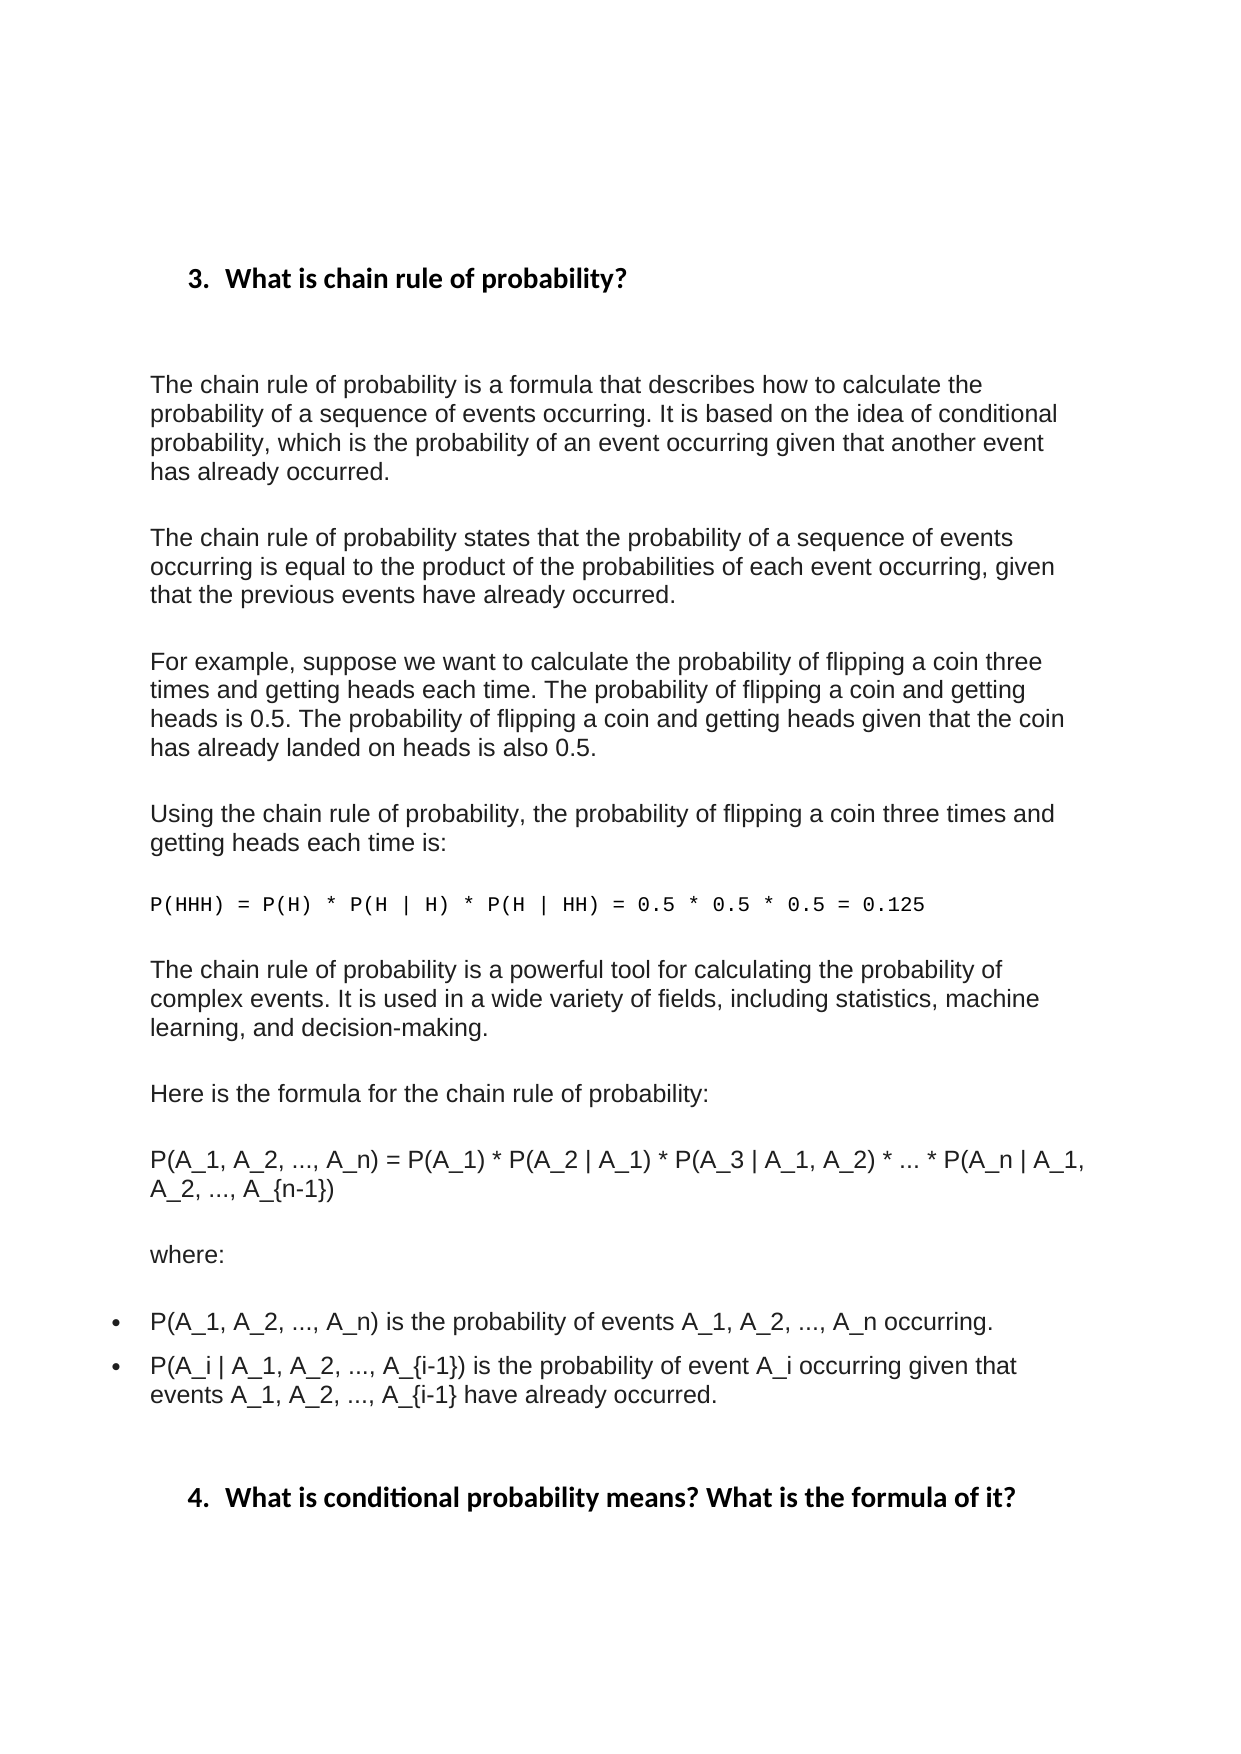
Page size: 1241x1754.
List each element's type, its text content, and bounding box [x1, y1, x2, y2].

text The chain rule of probability is a formula that describes how to calculate the probability of a sequence of events occurring. It is based on the idea of conditional probability, which is the probability of an event occurring given that another event has already occurred. [150, 370, 1090, 485]
text Here is the formula for the chain rule of probability: [150, 1079, 1090, 1108]
list What is conditional probability means? What is the formula of it? [187, 1479, 1090, 1515]
text The chain rule of probability states that the probability of a sequence of events occurring is equal to the product of the probabilities of each event occurring, given that the previous events have already occurred. [150, 523, 1090, 609]
text P(A_1, A_2, ..., A_n) = P(A_1) * P(A_2 | A_1) * P(A_3 | A_1, A_2) * ... * P(A_n | A_1, A_2, ..., A_{n-1}) [150, 1145, 1090, 1203]
list P(A_i | A_1, A_2, ..., A_{i-1}) is the probability of event A_i occurring given that events A_1, A_2, ..., A_{i-1} have already occurred. [112, 1351, 1090, 1408]
text where: [150, 1240, 1090, 1269]
text Using the chain rule of probability, the probability of flipping a coin three times and getting heads each time is: [150, 799, 1090, 857]
text For example, suppose we want to calculate the probability of flipping a coin three times and getting heads each time. The probability of flipping a coin and getting heads is 0.5. The probability of flipping a coin and getting heads given that the coin has already landed on heads is also 0.5. [150, 647, 1090, 762]
text The chain rule of probability is a powerful tool for calculating the probability of complex events. It is used in a wide variety of fields, including statistics, machine learning, and decision-making. [150, 955, 1090, 1042]
text P(HHH) = P(H) * P(H | H) * P(H | HH) = 0.5 * 0.5 * 0.5 = 0.125 [150, 894, 1090, 918]
list P(A_1, A_2, ..., A_n) is the probability of events A_1, A_2, ..., A_n occurring. [112, 1307, 1090, 1335]
list What is chain rule of probability? [187, 260, 1090, 296]
